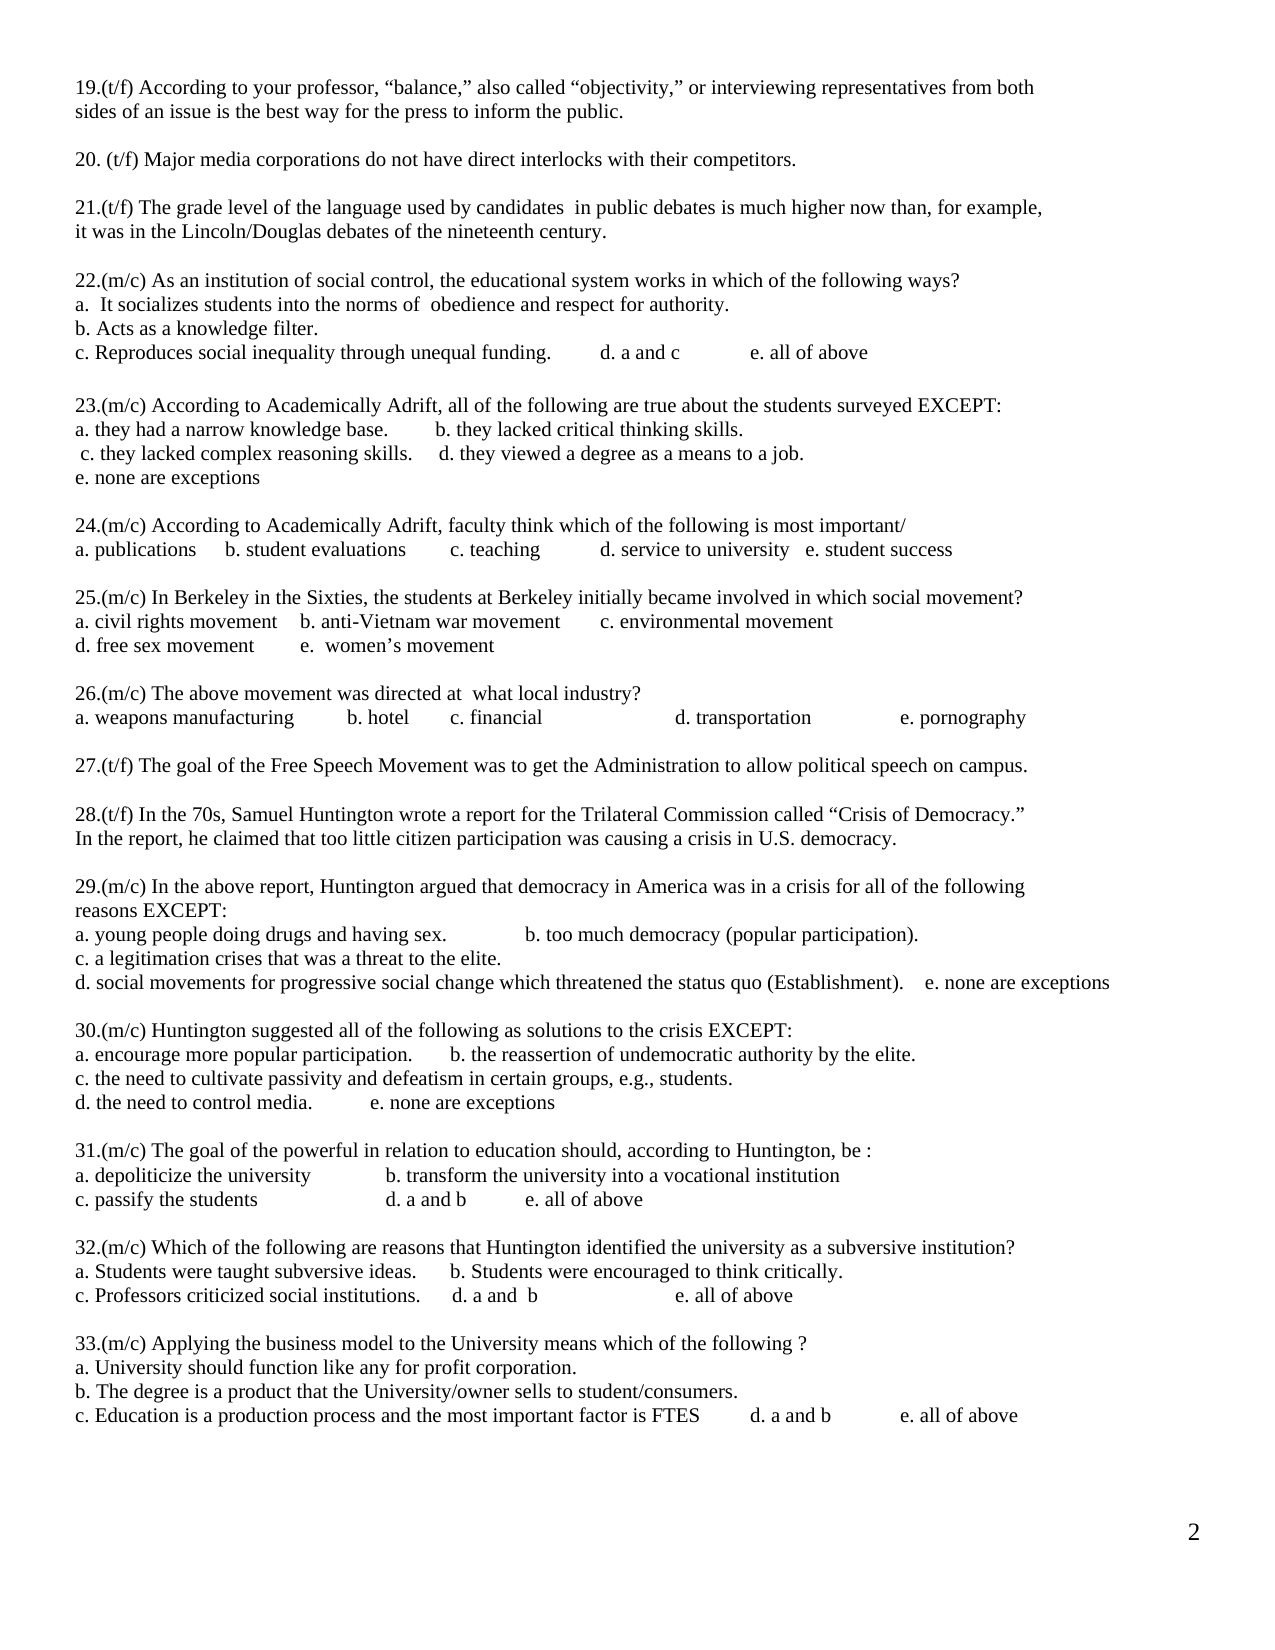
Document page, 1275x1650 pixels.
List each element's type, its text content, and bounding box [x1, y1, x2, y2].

text d. free sex movement e. women’s movement [75, 633, 1049, 657]
text c. a legitimation crises that was a threat to the elite. [75, 946, 1049, 970]
text 33.(m/c) Applying the business model to the University means which of the following ? [75, 1331, 1049, 1355]
text 21.(t/f) The grade level of the language used by candidates in public debates is much higher now than, for example, it was in the Lincoln/Douglas debates of the nineteenth century. [75, 195, 1049, 243]
text 28.(t/f) In the 70s, Samuel Huntington wrote a report for the Trilateral Commission called “Crisis of Democracy.” In the report, he claimed that too little citizen participation was causing a crisis in democracy. [75, 802, 1049, 850]
text e. none are exceptions [75, 465, 1049, 489]
text a. young people doing drugs and having sex. b. too much democracy (popular participation). [75, 922, 1049, 946]
text 26.(m/c) The above movement was directed at what local industry? [75, 681, 1049, 705]
text d. the need to control media. e. none are exceptions [75, 1090, 1049, 1114]
text a. they had a narrow knowledge base. b. they lacked critical thinking skills. [75, 417, 1049, 441]
text 29.(m/c) In the above report, argued that democracy in was in a crisis for all of the following reasons EXCEPT: [75, 874, 1049, 922]
text a. depoliticize the university b. transform the university into a vocational institution [75, 1162, 1049, 1187]
text 25.(m/c) In Berkeley in the Sixties, the students at initially became involved in which social movement? [75, 585, 1049, 609]
text a. Students were taught subversive ideas. b. Students were encouraged to think critically. [75, 1259, 1049, 1283]
text 24.(m/c) According to Academically Adrift, faculty think which of the following is most important/ [75, 513, 1049, 537]
text c. the need to cultivate passivity and defeatism in certain groups, e.g., students. [75, 1066, 1049, 1090]
text a. publications b. student evaluations c. teaching d. service to university e. student success [75, 537, 1049, 561]
text 22.(m/c) As an institution of social control, the educational system works in which of the following ways? [75, 267, 1049, 292]
text c. Professors criticized social institutions. d. a and b e. all of above [75, 1283, 1049, 1307]
text c. passify the students d. a and b e. all of above [75, 1187, 1049, 1211]
text 20. (t/f) Major media corporations do not have direct interlocks with their competitors. [75, 147, 1049, 171]
text a. University should function like any for profit corporation. [75, 1355, 1049, 1379]
text 19.(t/f) According to your professor, “balance,” also called “objectivity,” or interviewing representatives from both sides of an issue is the best way for the press to inform the public. [75, 75, 1049, 123]
text b. The degree is a product that the University/owner sells to student/consumers. [75, 1379, 1049, 1403]
text c. they lacked complex reasoning skills. d. they viewed a degree as a means to a job. [75, 441, 1049, 465]
text 30.(m/c) suggested all of the following as solutions to the crisis EXCEPT: [75, 1018, 1049, 1042]
text 31.(m/c) The goal of the powerful in relation to education should, according to , be : [75, 1138, 1049, 1162]
text d. social movements for progressive social change which threatened the status quo (Establishment). e. none are exceptions [75, 970, 1127, 994]
text a. It socializes students into the norms of obedience and respect for authority. [75, 292, 1049, 316]
text 27.(t/f) The goal of the Free Speech Movement was to get the Administration to allow political speech on campus. [75, 753, 1049, 777]
text a. weapons manufacturing b. hotel c. financial d. transportation e. pornography [75, 705, 1049, 729]
text c. Education is a production process and the most important factor is FTES d. a and b e. all of above [75, 1403, 1049, 1427]
text 32.(m/c) Which of the following are reasons that identified the university as a subversive institution? [75, 1235, 1049, 1259]
text 23.(m/c) According to Academically Adrift, all of the following are true about the students surveyed EXCEPT: [75, 392, 1049, 417]
text c. Reproduces social inequality through unequal funding. d. a and c e. all of above [75, 340, 1049, 364]
text b. Acts as a knowledge filter. [75, 316, 1049, 340]
text a. encourage more popular participation. b. the reassertion of undemocratic authority by the elite. [75, 1042, 1049, 1066]
text a. civil rights movement b. anti-Vietnam war movement c. environmental movement [75, 609, 1049, 633]
